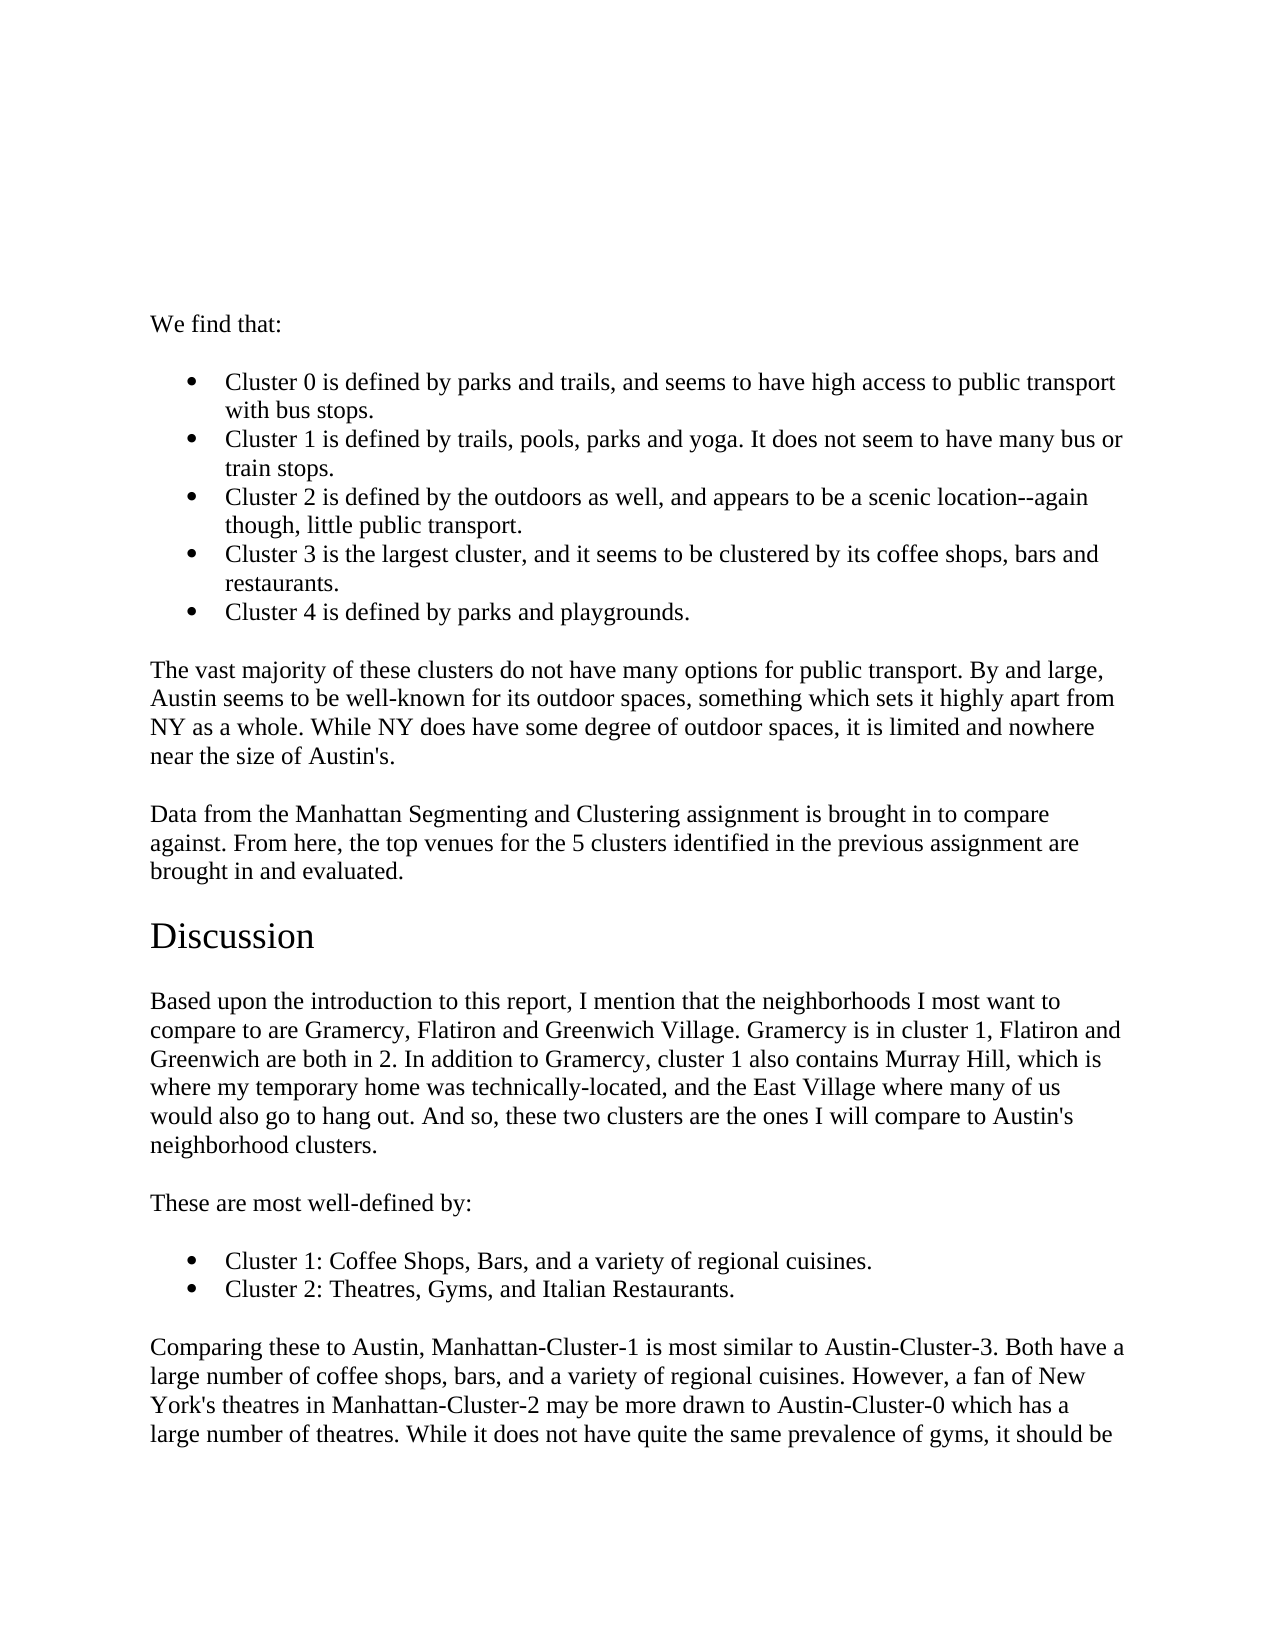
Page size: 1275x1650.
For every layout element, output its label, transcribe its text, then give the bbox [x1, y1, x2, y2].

list Cluster 4 is defined by parks and playgrounds. [187, 597, 1125, 626]
list Cluster 3 is the largest cluster, and it seems to be clustered by its coffee shops, bars and restaurants. [187, 539, 1125, 597]
text Data from the Manhattan Segmenting and Clustering assignment is brought in to compare against. From here, the top venues for the 5 clusters identified in the previous assignment are brought in and evaluated. [150, 799, 1125, 885]
text The vast majority of these clusters do not have many options for public transport. By and large, Austin seems to be well-known for its outdoor spaces, something which sets it highly apart from NY as a whole. While NY does have some degree of outdoor spaces, it is limited and nowhere near the size of Austin's. [150, 655, 1125, 770]
list Cluster 2 is defined by the outdoors as well, and appears to be a scenic location--again though, little public transport. [187, 482, 1125, 539]
text These are most well-defined by: [150, 1188, 1125, 1217]
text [150, 1332, 1125, 1447]
text We find that: [150, 309, 1125, 338]
text Based upon the introduction to this report, I mention that the neighborhoods I most want to compare to are Gramercy, Flatiron and Greenwich Village. Gramercy is in cluster 1, Flatiron and Greenwich are both in 2. In addition to Gramercy, cluster 1 also contains Murray Hill, which is where my temporary home was technically-located, and the East Village where many of us would also go to hang out. And so, these two clusters are the ones I will compare to Austin's neighborhood clusters. [150, 986, 1125, 1159]
list Cluster 1 is defined by trails, pools, parks and yoga. It does not seem to have many bus or train stops. [187, 424, 1125, 482]
list Cluster 2: Theatres, Gyms, and Italian Restaurants. [187, 1274, 1125, 1303]
text Discussion [150, 914, 1125, 957]
list Cluster 1: Coffee Shops, Bars, and a variety of regional cuisines. [187, 1246, 1125, 1274]
list Cluster 0 is defined by parks and trails, and seems to have high access to public transport with bus stops. [187, 367, 1125, 424]
